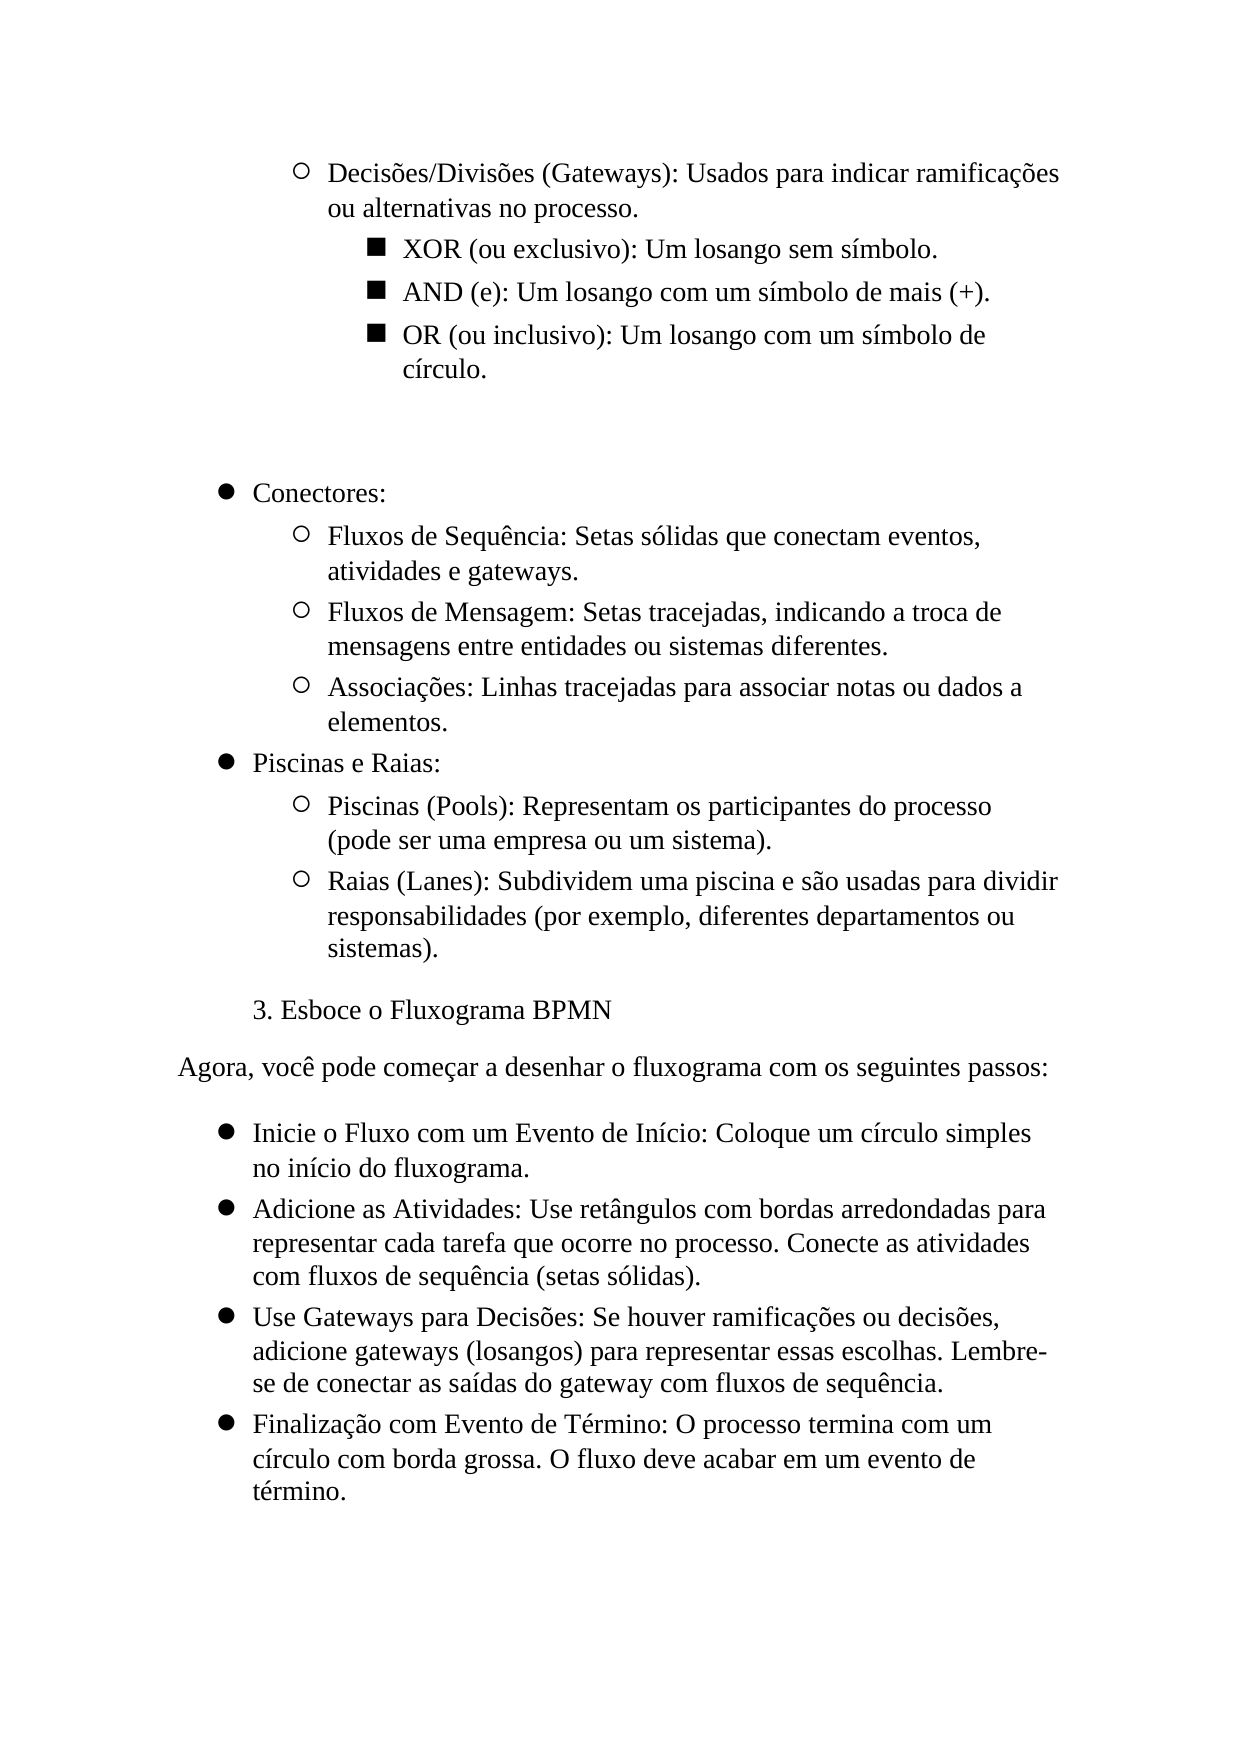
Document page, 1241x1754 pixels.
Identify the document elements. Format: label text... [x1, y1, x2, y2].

list Fluxos de Sequência: Setas sólidas que conectam eventos, atividades e gateways. [290, 510, 1063, 586]
list Conectores: [215, 467, 1063, 510]
list XOR (ou exclusivo): Um losango sem símbolo. [365, 223, 1063, 266]
list Use Gateways para Decisões: Se houver ramificações ou decisões, adicione gateways (losangos) para representar essas escolhas. Lembre-se de conectar as saídas do gateway com fluxos de sequência. [215, 1291, 1063, 1399]
list Fluxos de Mensagem: Setas tracejadas, indicando a troca de mensagens entre entidades ou sistemas diferentes. [290, 586, 1063, 661]
list Decisões/Divisões (Gateways): Usados para indicar ramificações ou alternativas no processo. [290, 148, 1063, 223]
list Raias (Lanes): Subdividem uma piscina e são usadas para dividir responsabilidades (por exemplo, diferentes departamentos ou sistemas). [290, 856, 1063, 963]
list Piscinas e Raias: [215, 737, 1063, 780]
subtitle 3. Esboce o Fluxograma BPMN [177, 993, 1063, 1025]
list Inicie o Fluxo com um Evento de Início: Coloque um círculo simples no início do fluxograma. [215, 1107, 1063, 1183]
list Associações: Linhas tracejadas para associar notas ou dados a elementos. [290, 661, 1063, 737]
list Finalização com Evento de Término: O processo termina com um círculo com borda grossa. O fluxo deve acabar em um evento de término. [215, 1399, 1063, 1507]
list Adicione as Atividades: Use retângulos com bordas arredondadas para representar cada tarefa que ocorre no processo. Conecte as atividades com fluxos de sequência (setas sólidas). [215, 1183, 1063, 1291]
text Agora, você pode começar a desenhar o fluxograma com os seguintes passos: [177, 1050, 1063, 1082]
list Piscinas (Pools): Representam os participantes do processo (pode ser uma empresa ou um sistema). [290, 780, 1063, 856]
list OR (ou inclusivo): Um losango com um símbolo de círculo. [365, 309, 1063, 385]
list AND (e): Um losango com um símbolo de mais (+). [365, 266, 1063, 309]
